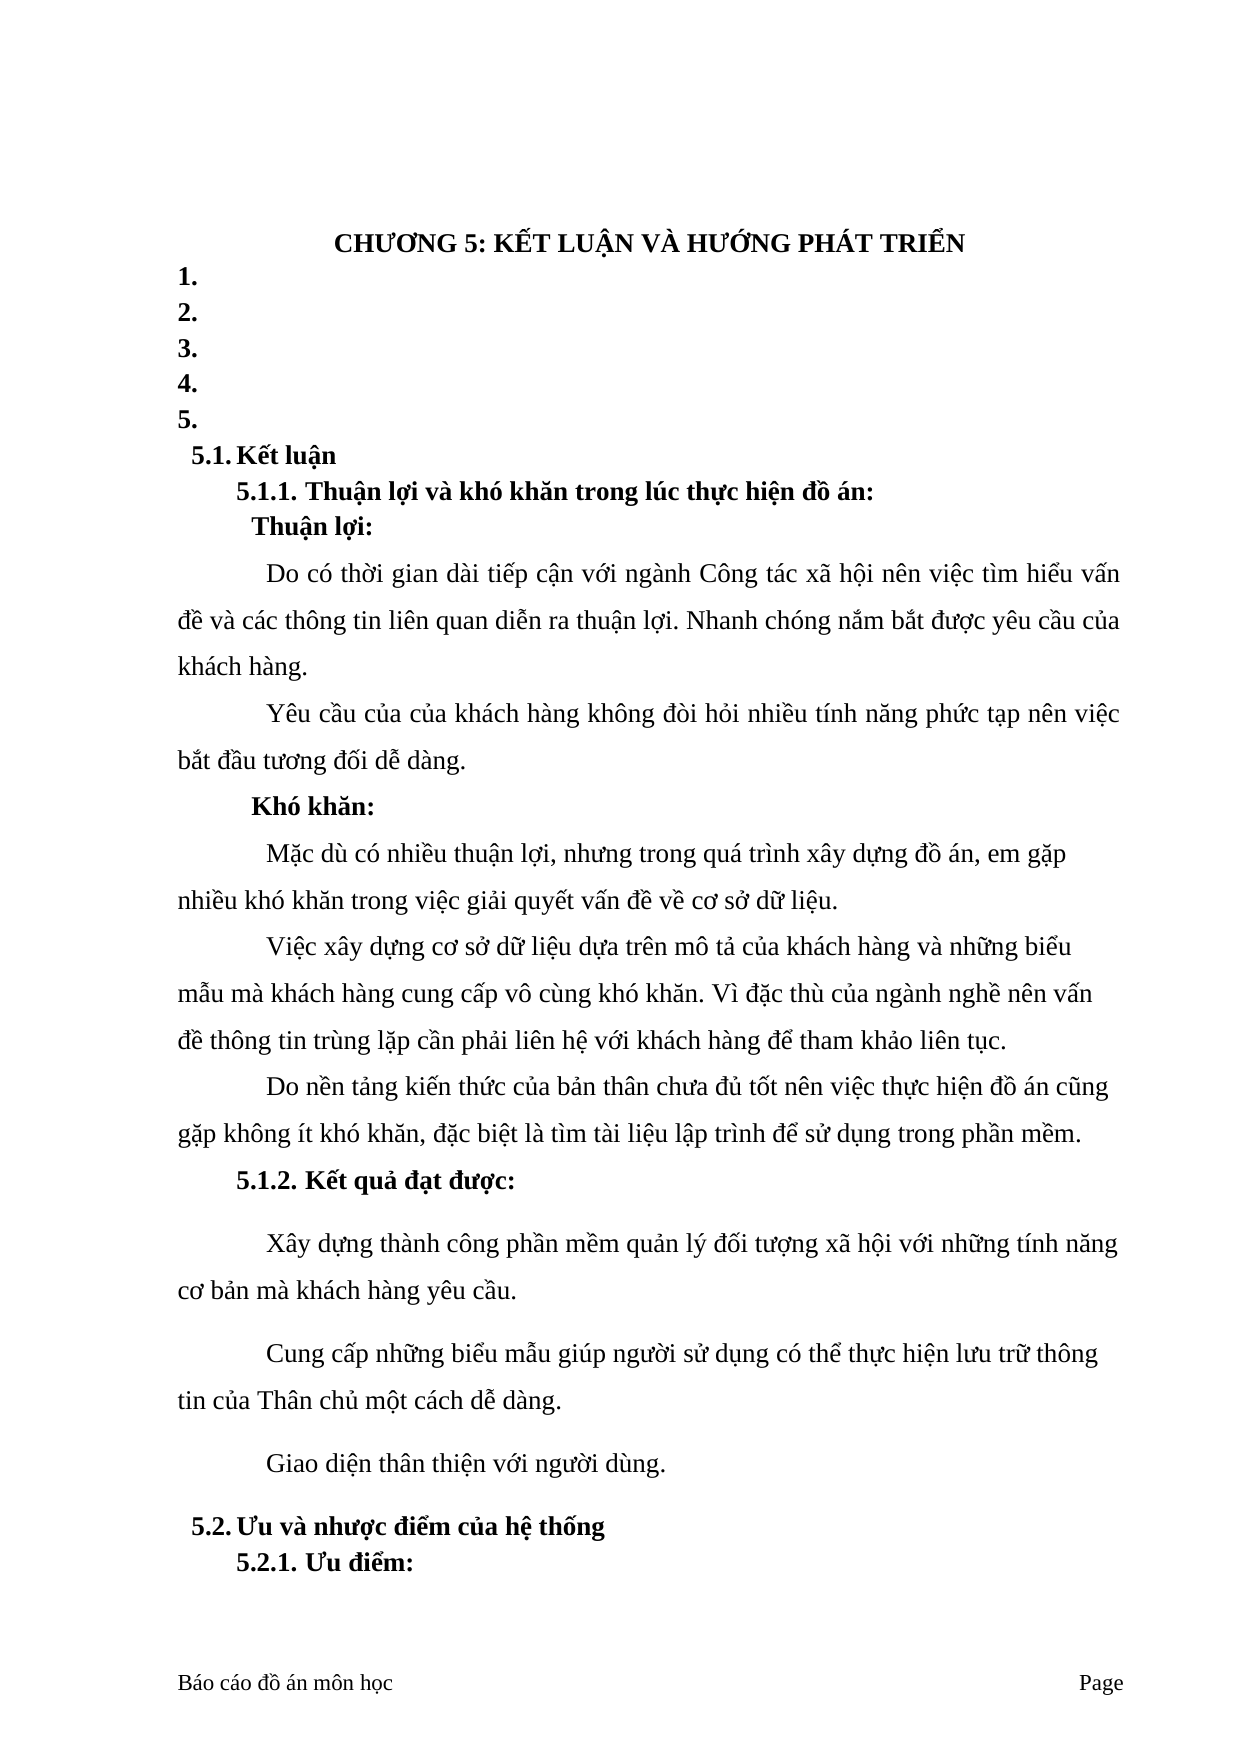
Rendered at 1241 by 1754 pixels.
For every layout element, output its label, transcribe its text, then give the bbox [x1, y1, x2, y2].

list Do nền tảng kiến thức của bản thân chưa đủ tốt nên việc thực hiện đồ án cũng gặp không ít khó khăn, đặc biệt là tìm tài liệu lập trình để sử dụng trong phần mềm. [177, 1071, 1122, 1148]
text Cung cấp những biểu mẫu giúp người sử dụng có thể thực hiện lưu trữ thông tin của Thân chủ một cách dễ dàng. [177, 1337, 1122, 1415]
text Xây dựng thành công phần mềm quản lý đối tượng xã hội với những tính năng cơ bản mà khách hàng yêu cầu. [177, 1227, 1122, 1305]
subtitle CHƯƠNG 5: KẾT LUẬN VÀ HƯỚNG PHÁT TRIỂN [177, 227, 1122, 258]
list Ưu điểm: [236, 1546, 1122, 1577]
list Khó khăn: [251, 791, 1122, 822]
list Kết quả đạt được: [236, 1164, 1122, 1195]
list Kết luận [191, 439, 1122, 470]
list Thuận lợi: [251, 511, 1122, 542]
list Ưu và nhược điểm của hệ thống [191, 1511, 1122, 1542]
text Giao diện thân thiện với người dùng. [177, 1447, 1122, 1478]
list Yêu cầu của của khách hàng không đòi hỏi nhiều tính năng phức tạp nên việc bắt đầu tương đối dễ dàng. [177, 697, 1122, 775]
list Việc xây dựng cơ sở dữ liệu dựa trên mô tả của khách hàng và những biểu mẫu mà khách hàng cung cấp vô cùng khó khăn. Vì đặc thù của ngành nghề nên vấn đề thông tin trùng lặp cần phải liên hệ với khách hàng để tham khảo liên tục. [177, 931, 1122, 1055]
list Do có thời gian dài tiếp cận với ngành Công tác xã hội nên việc tìm hiểu vấn đề và các thông tin liên quan diễn ra thuận lợi. Nhanh chóng nắm bắt được yêu cầu của khách hàng. [177, 557, 1122, 682]
list Mặc dù có nhiều thuận lợi, nhưng trong quá trình xây dựng đồ án, em gặp nhiều khó khăn trong việc giải quyết vấn đề về cơ sở dữ liệu. [177, 837, 1122, 915]
list Thuận lợi và khó khăn trong lúc thực hiện đồ án: [236, 475, 1122, 506]
